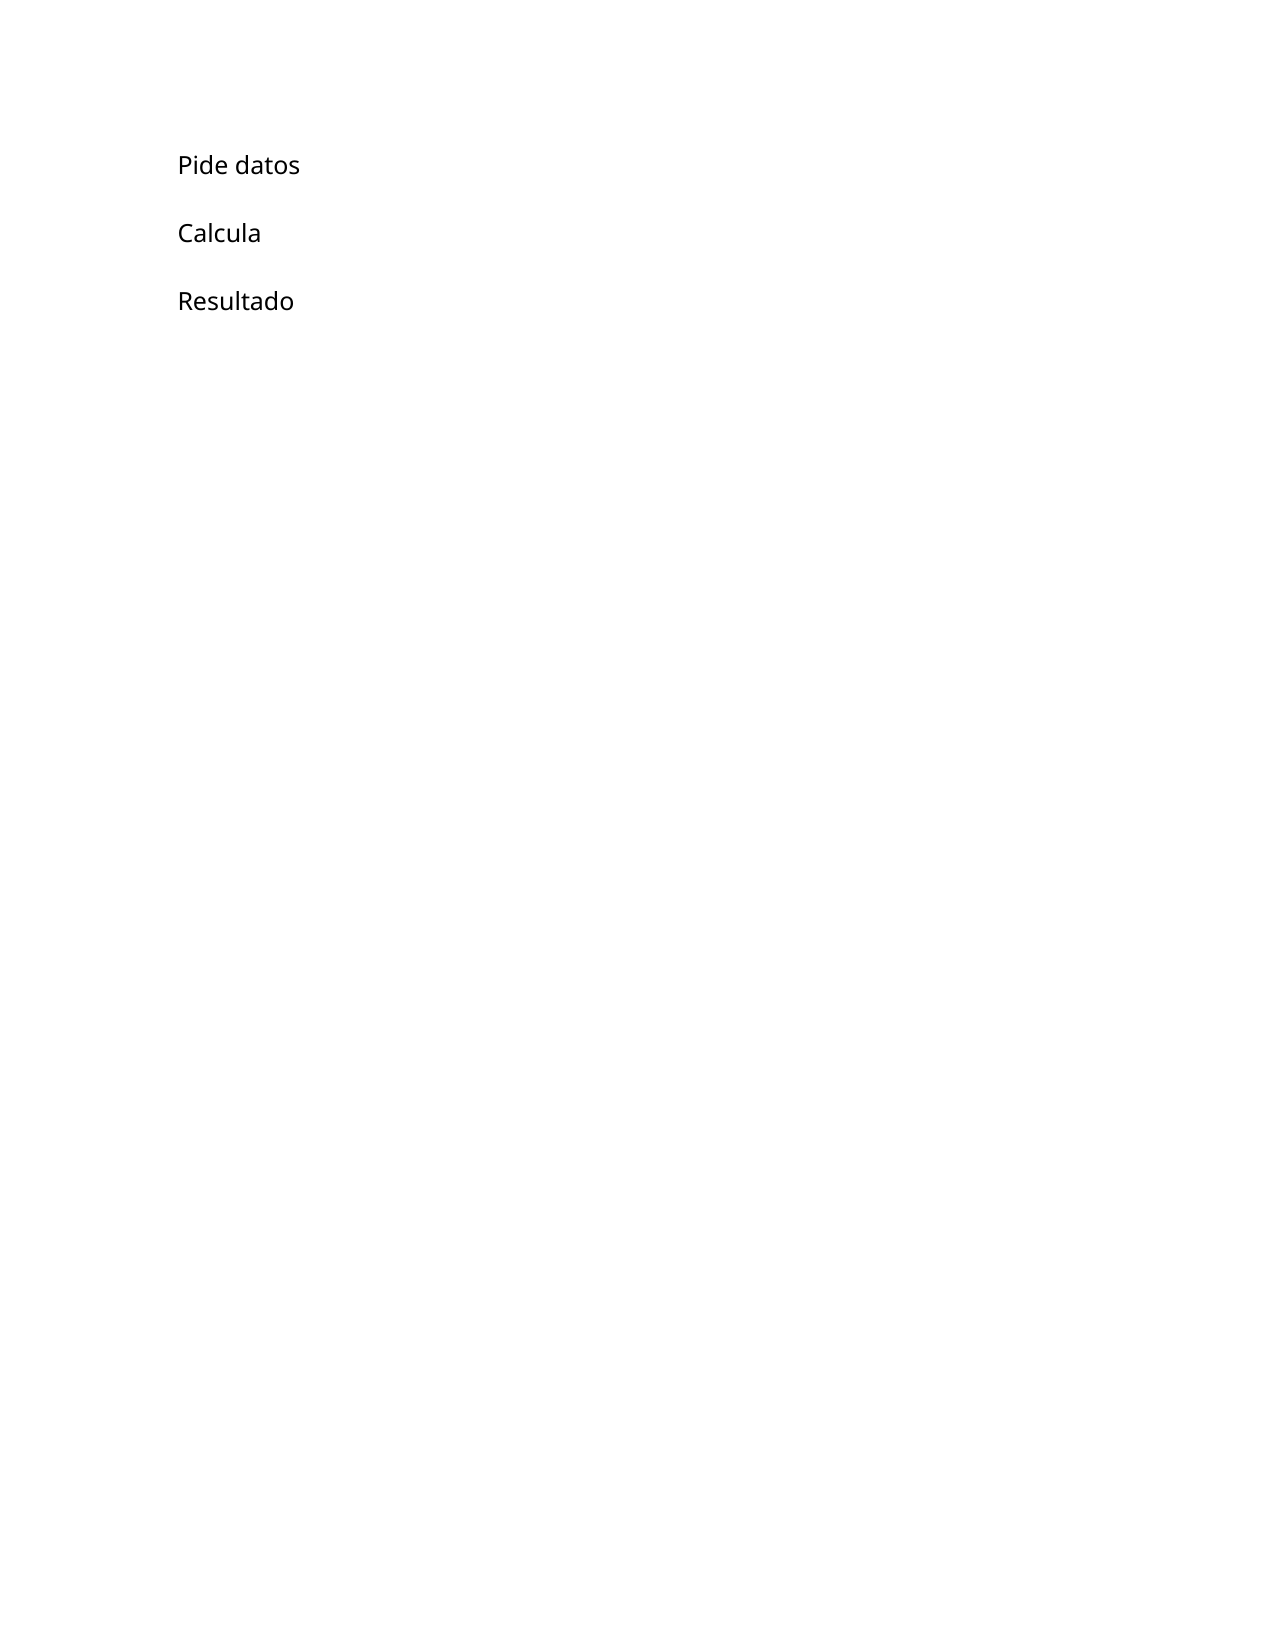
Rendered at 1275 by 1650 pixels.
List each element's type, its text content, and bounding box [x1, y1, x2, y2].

text Calcula [177, 216, 1098, 250]
text Resultado [177, 284, 1098, 318]
text Pide datos [177, 148, 1098, 182]
